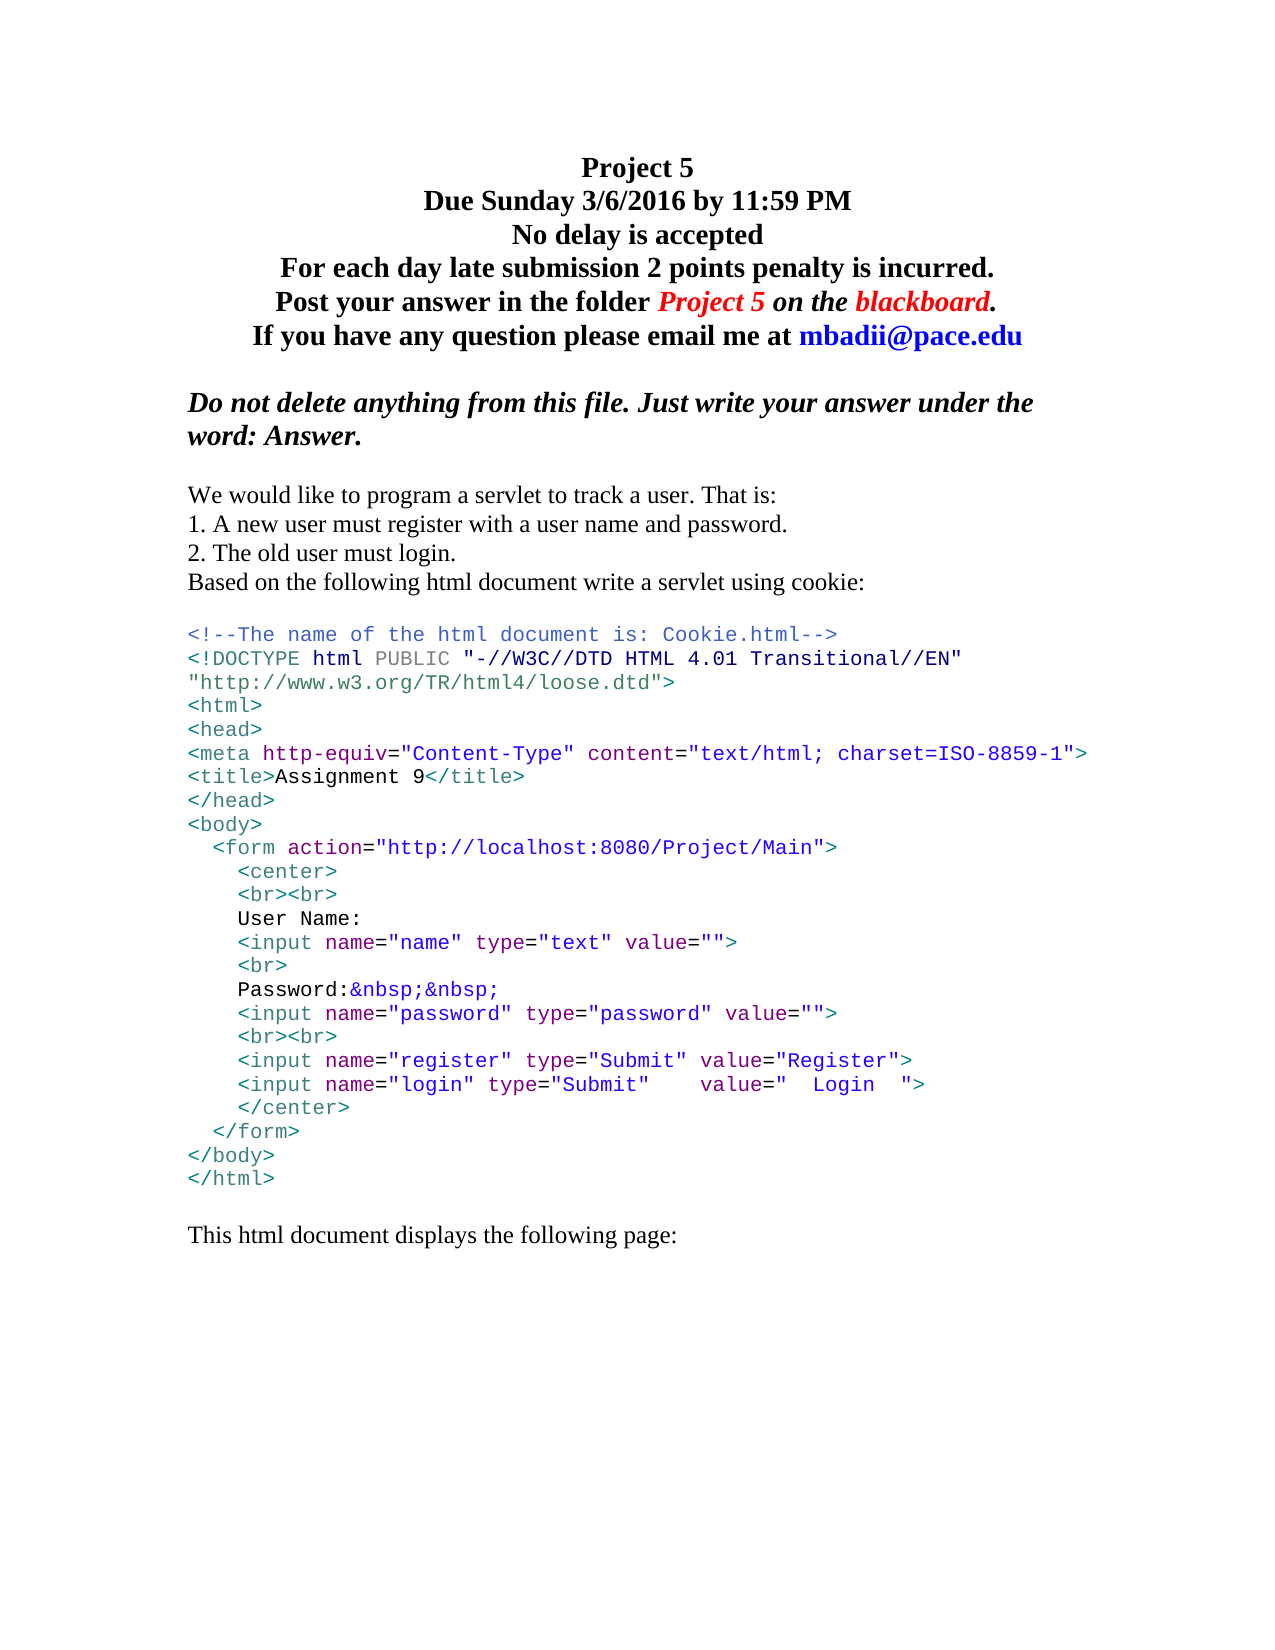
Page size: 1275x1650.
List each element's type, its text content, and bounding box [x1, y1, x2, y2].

text Do not delete anything from this file. Just write your answer under the word: Answer. [187, 385, 1087, 452]
text <br><br> [187, 1026, 1087, 1050]
text Project 5 [187, 150, 1087, 183]
text Password:&nbsp;&nbsp; [187, 979, 1087, 1003]
text User Name: [187, 908, 1087, 932]
text We would like to program a servlet to track a user. That is: [187, 481, 1087, 509]
text Based on the following html document write a servlet using cookie: [187, 567, 1087, 596]
text <meta http-equiv="Content-Type" content="text/html; charset=ISO-8859-1"> [187, 743, 1087, 766]
text <!DOCTYPE html PUBLIC "-//W3C//DTD HTML 4.01 Transitional//EN" "http://www.w3.org/TR/html4/loose.dtd"> [187, 648, 1087, 695]
text 1. A new user must register with a user name and password. [187, 509, 1087, 538]
text Due Sunday 3/6/2016 by 11:59 PM [187, 183, 1087, 217]
text </center> [187, 1097, 1087, 1121]
text <title>Assignment 9</title> [187, 766, 1087, 790]
text <form action="http://localhost:8080/Project/Main"> [187, 837, 1087, 861]
text <!--The name of the html document is: Cookie.html--> [187, 624, 1087, 648]
text <input name="name" type="text" value=""> [187, 932, 1087, 955]
text 2. The old user must login. [187, 538, 1087, 567]
text This html document displays the following page: [187, 1221, 1087, 1249]
text <br><br> [187, 884, 1087, 908]
text <body> [187, 813, 1087, 837]
text Post your answer in the folder Project 5 on the blackboard. [187, 284, 1087, 318]
text <head> [187, 719, 1087, 743]
text For each day late submission 2 points penalty is incurred. [187, 251, 1087, 284]
text If you have any question please email me at mbadii@pace.edu [187, 318, 1087, 351]
text No delay is accepted [187, 217, 1087, 251]
text <input name="password" type="password" value=""> [187, 1003, 1087, 1026]
text </form> [187, 1121, 1087, 1144]
text </body> [187, 1144, 1087, 1168]
text </html> [187, 1168, 1087, 1192]
text </head> [187, 790, 1087, 813]
text <html> [187, 695, 1087, 719]
text <input name="register" type="Submit" value="Register"> [187, 1050, 1087, 1074]
text <center> [187, 861, 1087, 884]
text <br> [187, 955, 1087, 979]
text <input name="login" type="Submit" value=" Login "> [187, 1074, 1087, 1097]
